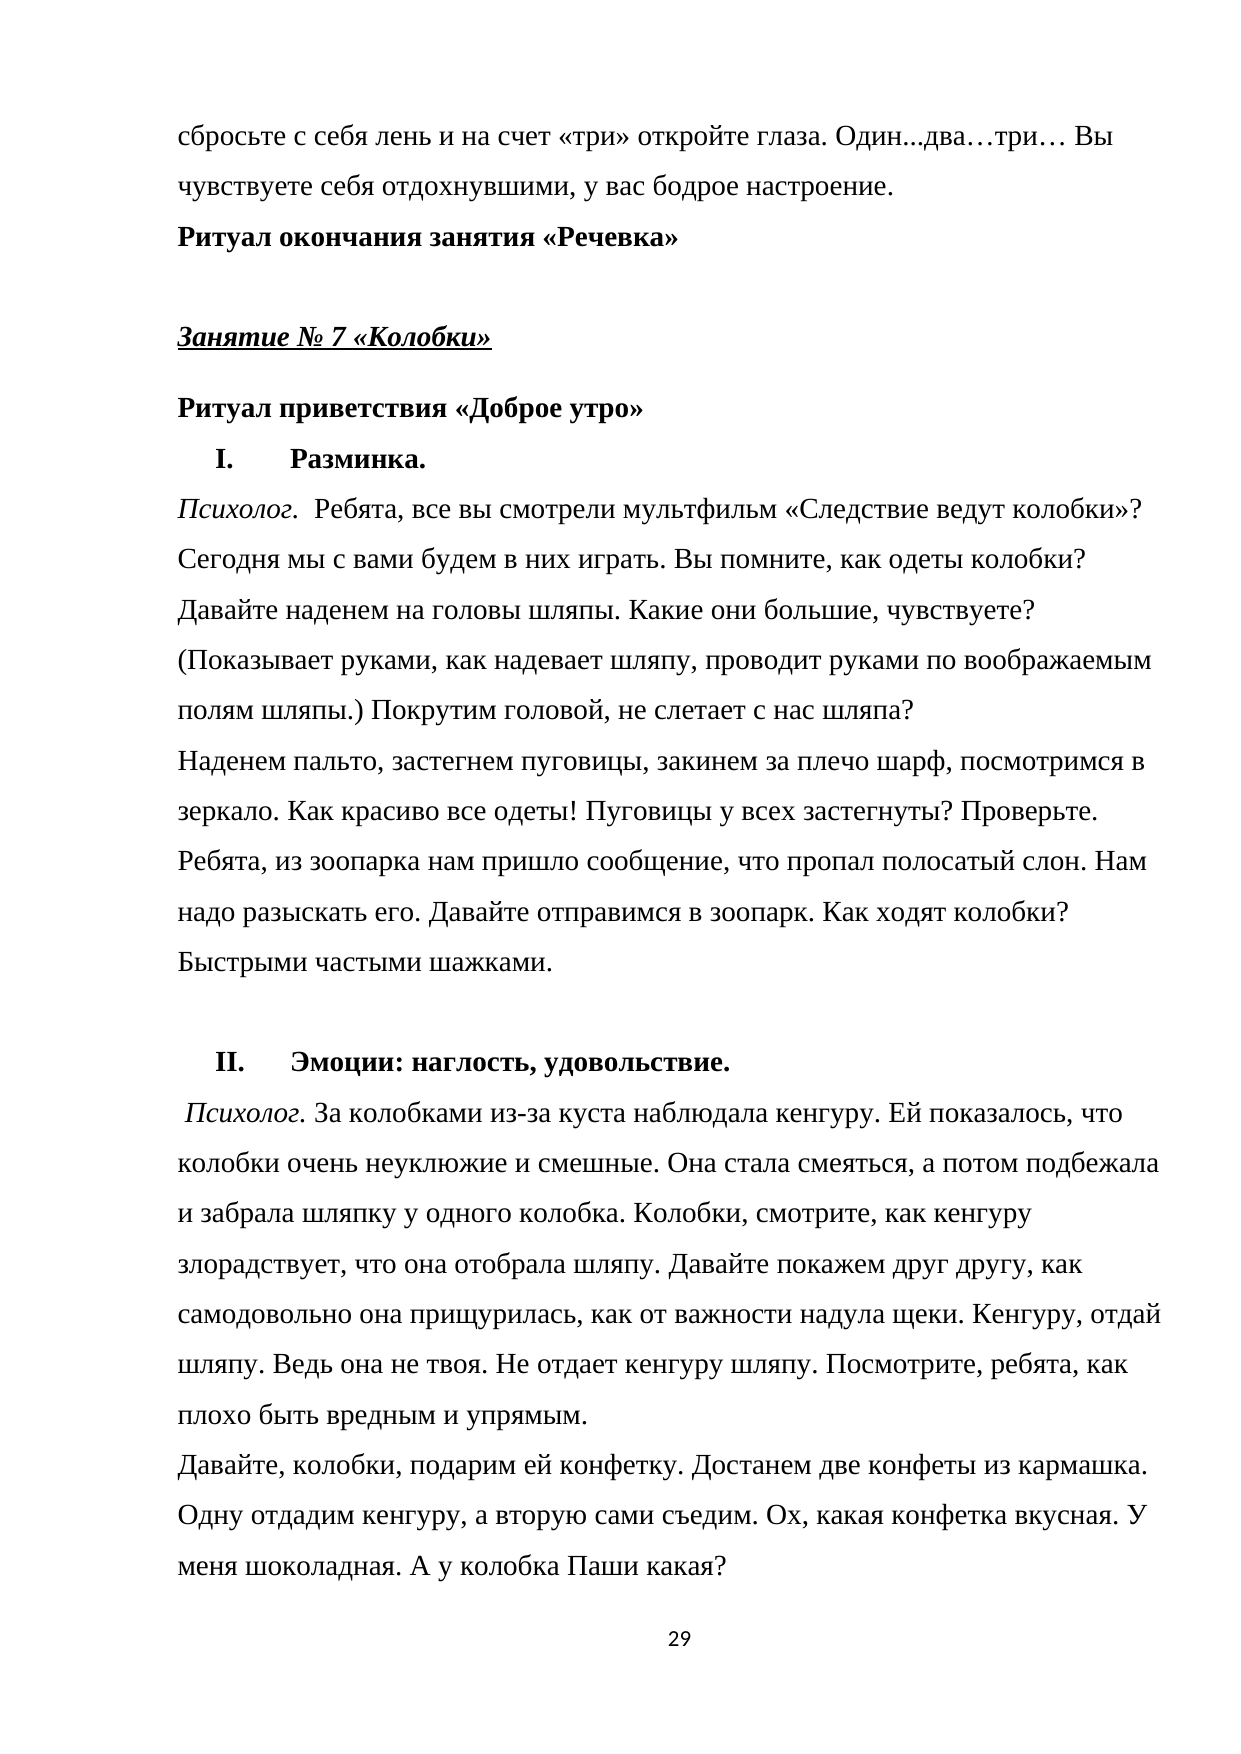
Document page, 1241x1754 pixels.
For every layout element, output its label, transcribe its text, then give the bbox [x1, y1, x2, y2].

text Психолог. Ребята, все вы смотрели мультфильм «Следствие ведут колобки»? Сегодня мы с вами будем в них играть. Вы помните, как одеты колобки? Давайте наденем на головы шляпы. Какие они большие, чувствуете? (Показывает руками, как надевает шляпу, проводит руками по воображаемым полям шляпы.) Покрутим головой, не слетает с нас шляпа? [177, 491, 1181, 726]
list Разминка. [215, 441, 1181, 474]
text Ритуал окончания занятия «Речевка» [177, 219, 1181, 252]
text Давайте, колобки, подарим ей конфетку. Достанем две конфеты из кармашка. Одну отдадим кенгуру, а вторую сами съедим. Ох, какая конфетка вкусная. У меня шоколадная. А у колобка Паши какая? [177, 1447, 1181, 1581]
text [177, 118, 1181, 202]
list Эмоции: наглость, удовольствие. [215, 1044, 1181, 1078]
text Наденем пальто, застегнем пуговицы, закинем за плечо шарф, посмотримся в зеркало. Как красиво все одеты! Пуговицы у всех застегнуты? Проверьте. [177, 743, 1181, 827]
text Ребята, из зоопарка нам пришло сообщение, что пропал полосатый слон. Нам надо разыскать его. Давайте отправимся в зоопарк. Как ходят колобки? Быстрыми частыми шажками. [177, 843, 1181, 977]
text Ритуал приветствия «Доброе утро» [177, 391, 1181, 424]
text Психолог. За колобками из-за куста наблюдала кенгуру. Ей показалось, что колобки очень неуклюжие и смешные. Она стала смеяться, а потом подбежала и забрала шляпку у одного колобка. Колобки, смотрите, как кенгуру злорадствует, что она отобрала шляпу. Давайте покажем друг другу, как самодовольно она прищурилась, как от важности надула щеки. Кенгуру, отдай шляпу. Ведь она не твоя. Не отдает кенгуру шляпу. Посмотрите, ребята, как плохо быть вредным и упрямым. [177, 1095, 1181, 1430]
text Занятие № 7 «Колобки» [177, 319, 1181, 353]
